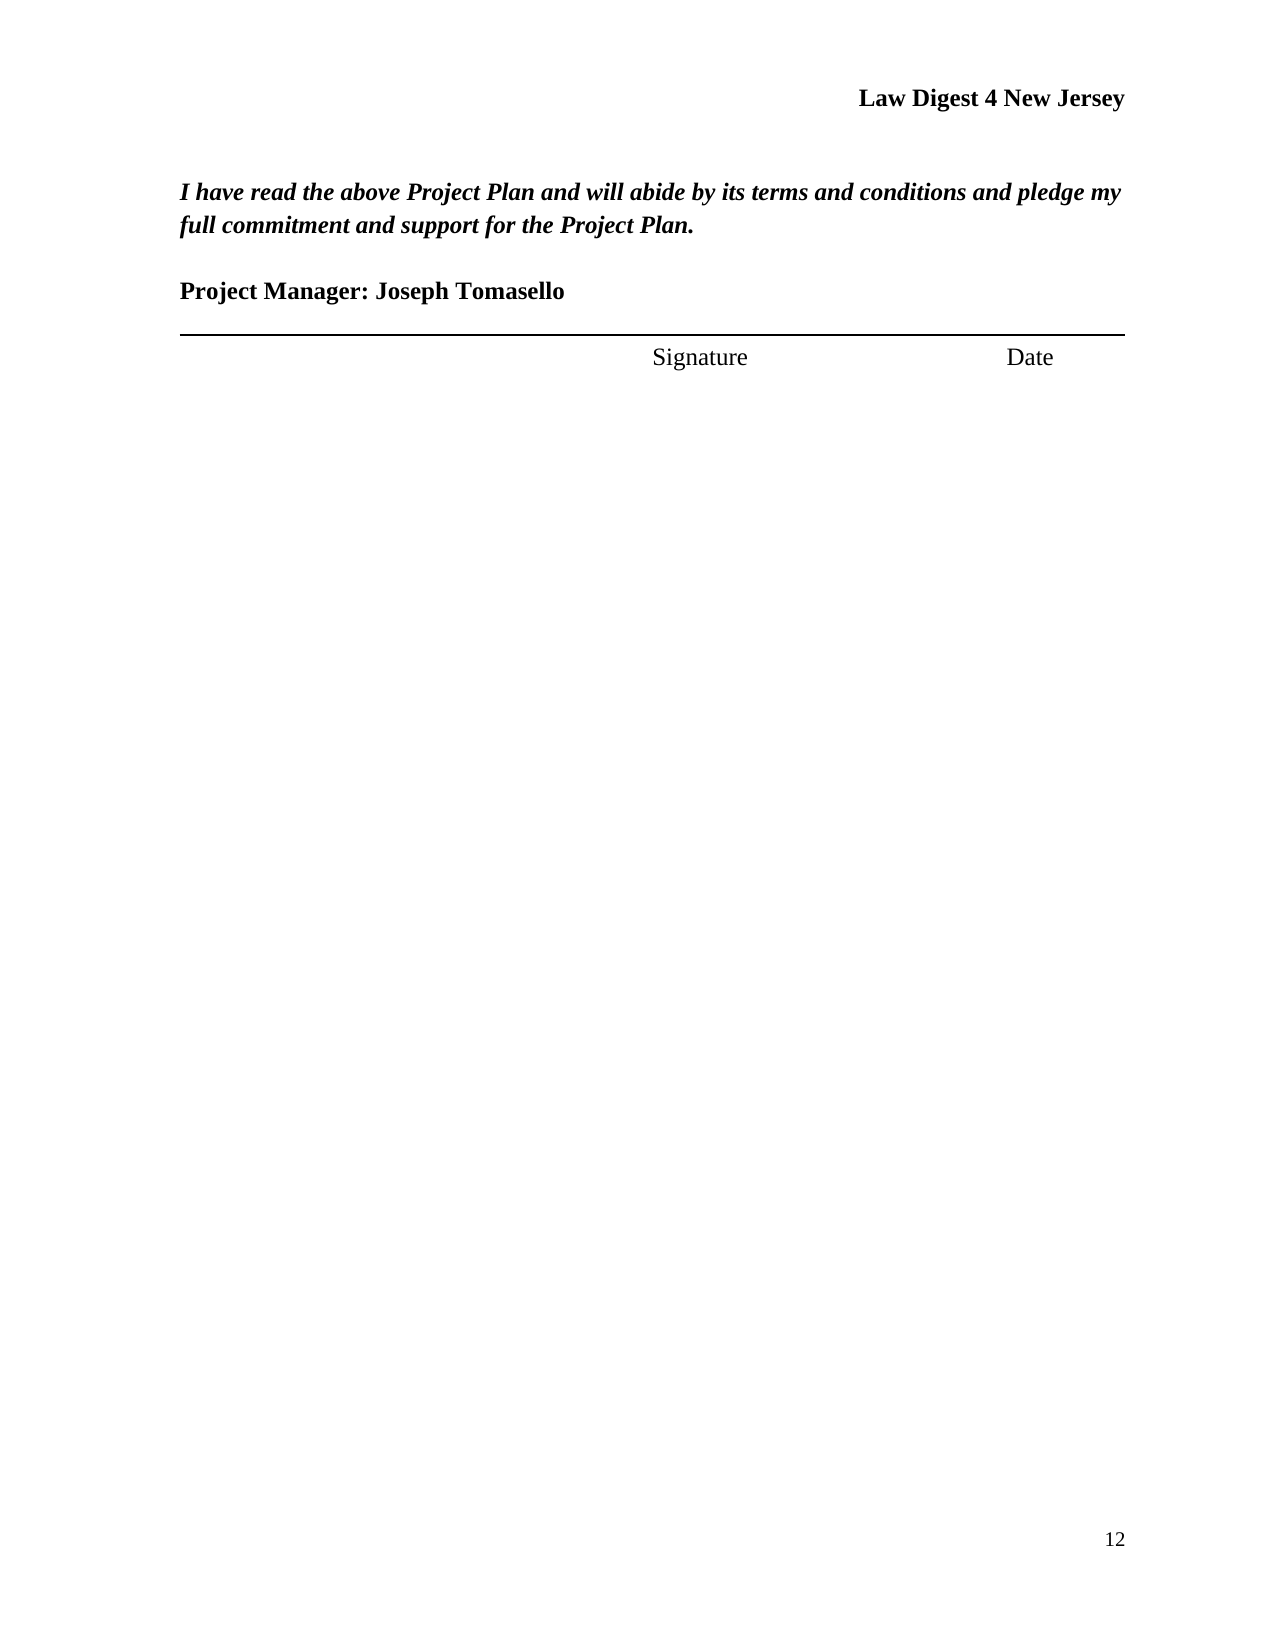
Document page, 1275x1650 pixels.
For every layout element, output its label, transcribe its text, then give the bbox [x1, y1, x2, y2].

text Signature Date [179, 342, 1125, 371]
text I have read the above Project Plan and will abide by its terms and conditions and pledge my full commitment and support for the Project Plan. [179, 177, 1125, 239]
text Project Manager: Joseph Tomasello [179, 276, 1125, 334]
